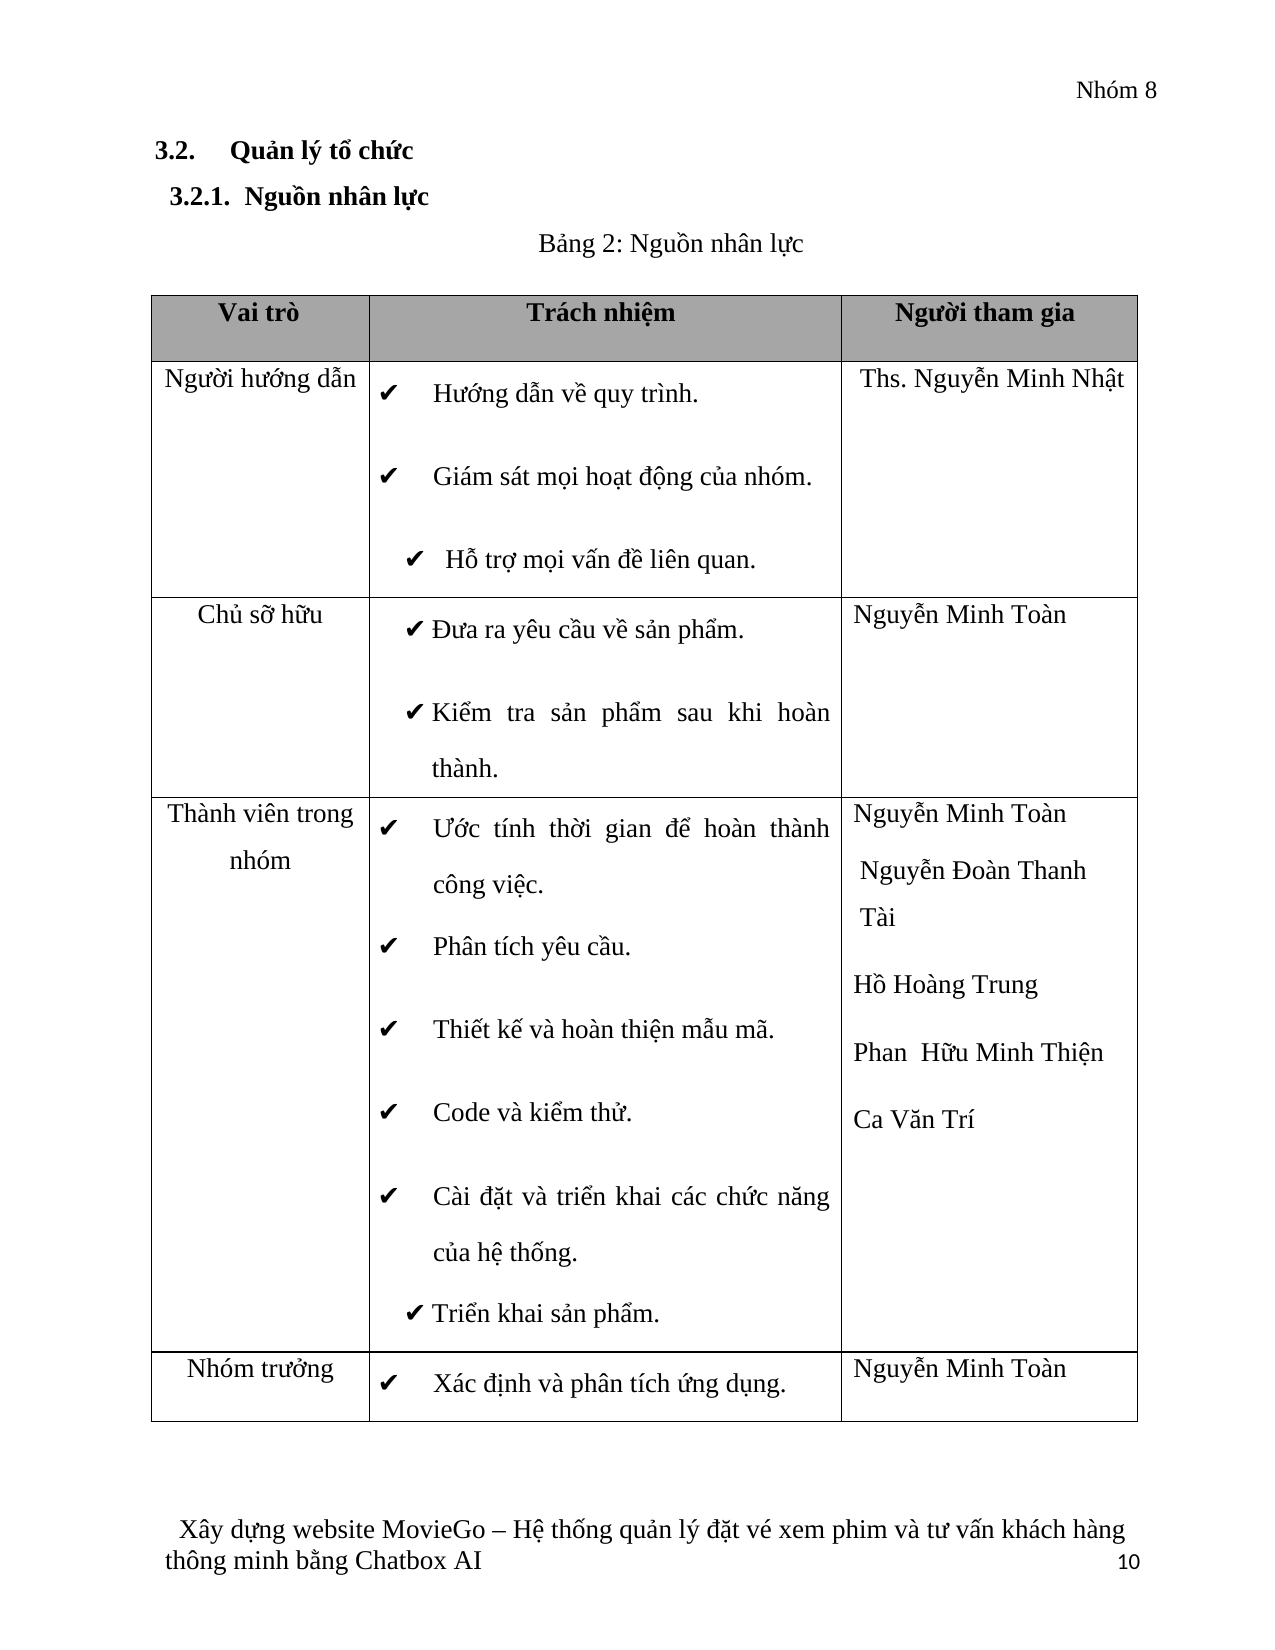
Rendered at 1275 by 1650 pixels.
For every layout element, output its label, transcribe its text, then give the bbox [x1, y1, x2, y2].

text Bảng 2: Nguồn nhân lực [185, 227, 1157, 258]
table_cell Nhóm trưởng [152, 1353, 369, 1421]
table_cell Người hướng dẫn [152, 362, 369, 597]
table_cell Nguyễn Minh Toàn [842, 598, 1137, 797]
table_header Người tham gia [842, 296, 1137, 361]
table_cell Thành viên trong nhóm [152, 798, 369, 1351]
table_cell Hướng dẫn về quy trình. Giám sát mọi hoạt động của nhóm. Hỗ trợ mọi vấn đề liên quan. [370, 362, 841, 597]
list Quản lý tổ chức [154, 134, 1157, 165]
table_cell Ước tính thời gian để hoàn thành công việc. Phân tích yêu cầu. Thiết kế và hoàn thiện mẫu mã. Code và kiểm thử. Cài đặt và triển khai các chức năng của hệ thống. Triển khai sản phẩm. [370, 798, 841, 1351]
table_cell Đưa ra yêu cầu về sản phẩm. Kiểm tra sản phẩm sau khi hoàn thành. [370, 598, 841, 797]
table_cell Ths. Nguyễn Minh Nhật [842, 362, 1137, 597]
table_cell Nguyễn Minh Toàn Nguyễn Đoàn Thanh Tài Hồ Hoàng Trung Phan Hữu Minh Thiện Ca Văn Trí [842, 798, 1137, 1351]
table_header Vai trò [152, 296, 369, 361]
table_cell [370, 1353, 841, 1421]
list Nguồn nhân lực [169, 181, 1157, 212]
table_cell Chủ sỡ hữu [152, 598, 369, 797]
table_header Trách nhiệm [370, 296, 841, 361]
table_cell Nguyễn Minh Toàn [842, 1353, 1137, 1421]
